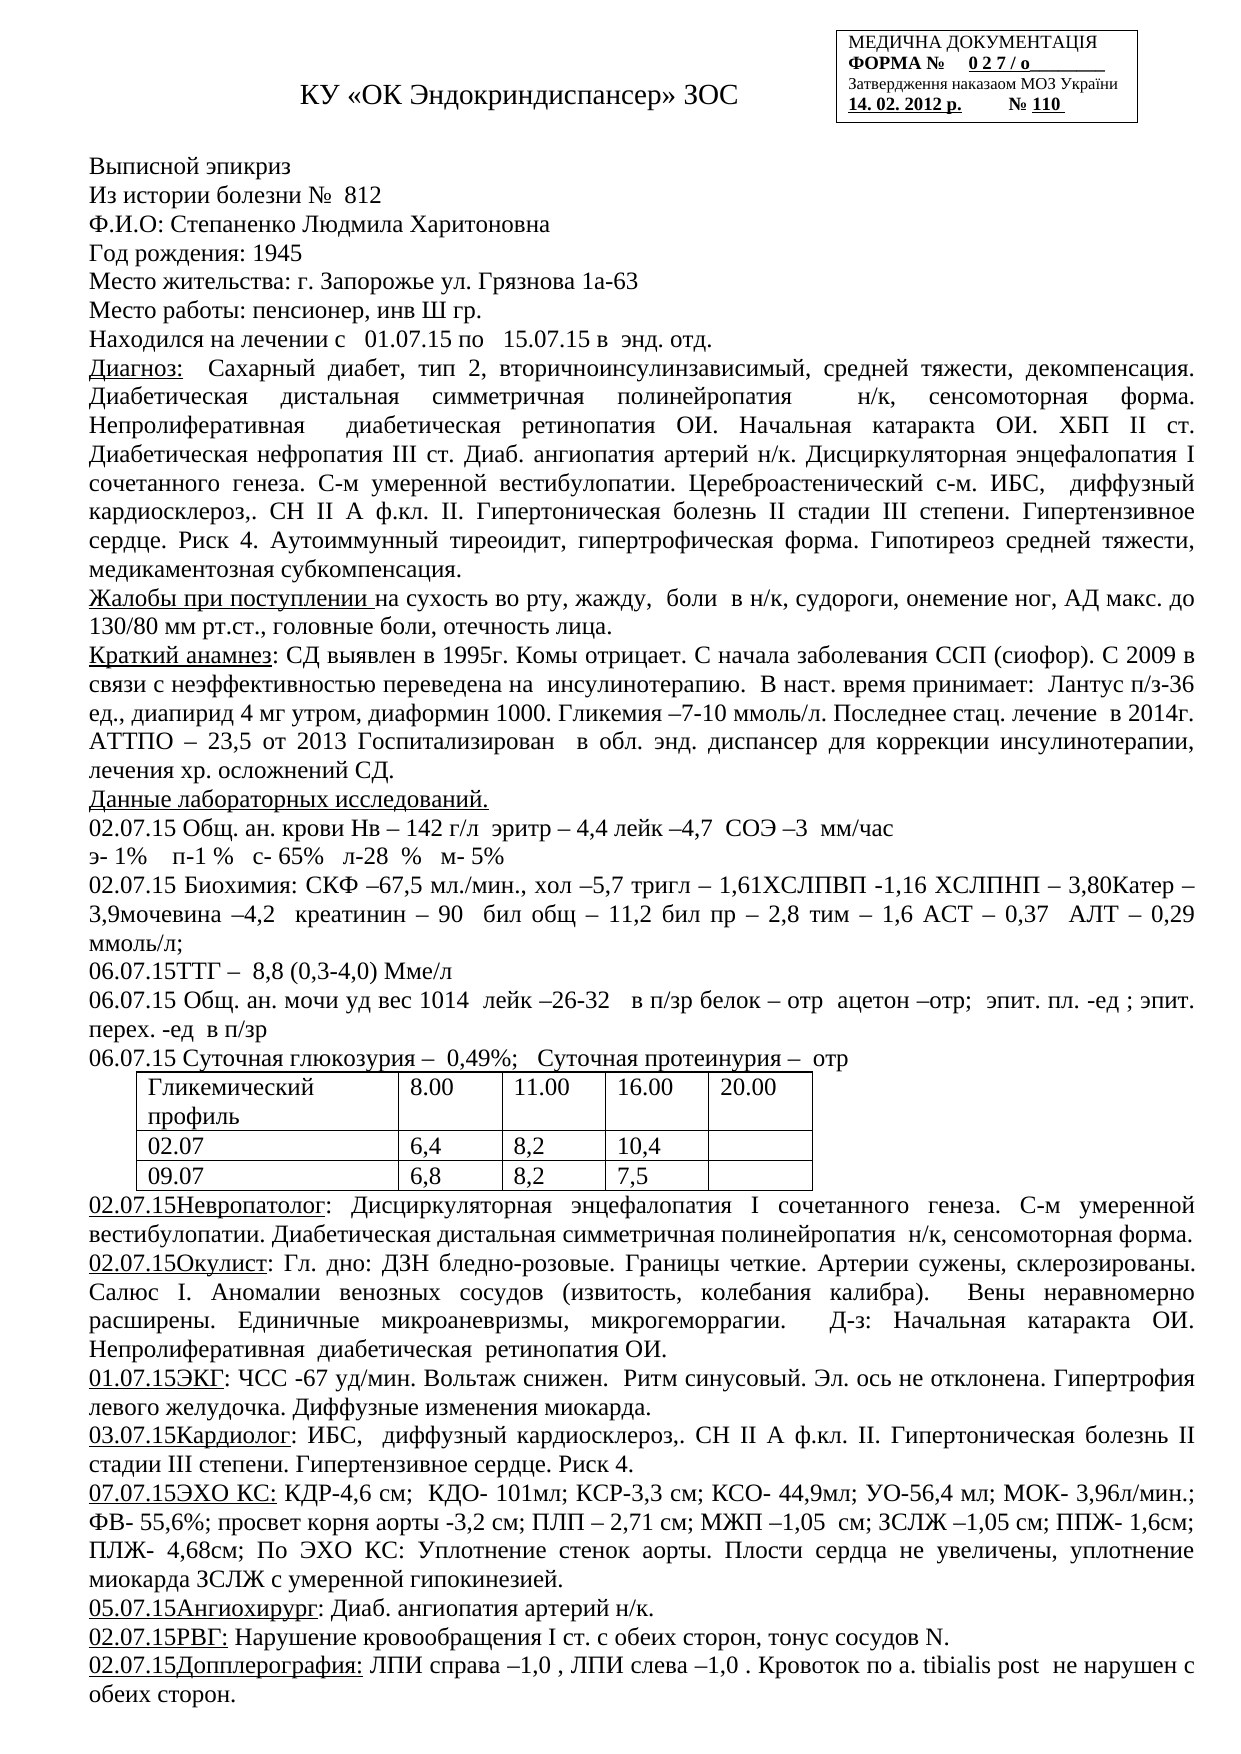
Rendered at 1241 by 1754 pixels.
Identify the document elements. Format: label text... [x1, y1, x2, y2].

table_cell 8,2 [503, 1131, 605, 1160]
table_header Гликемический профиль [137, 1073, 398, 1130]
text Место работы: пенсионер, инв Ш гр. [89, 295, 1196, 324]
text 02.07.15 Общ. ан. крови Нв – 142 г/л эритр – 4,4 лейк –4,7 СОЭ –3 мм/час [89, 813, 1196, 841]
table_cell 02.07 [137, 1131, 398, 1160]
table_cell 6,4 [399, 1131, 502, 1160]
text Данные лабораторных исследований. [89, 784, 1196, 813]
table_cell [709, 1161, 812, 1189]
text 07.07.15ЭХО КС: КДР-4,6 см; КДО- 101мл; КСР-3,3 см; КСО- 44,9мл; УО-56,4 мл; МОК- 3,96л/мин.; ФВ- 55,6%; просвет корня аорты -3,2 см; ПЛП – 2,71 см; МЖП –1,05 см; ЗСЛЖ –1,05 см; ППЖ- 1,6см; ПЛЖ- 4,68см; По ЭХО КС: Уплотнение стенок аорты. Плости сердца не увеличены, уплотнение миокарда ЗСЛЖ с умеренной гипокинезией. [89, 1478, 1196, 1593]
text 02.07.15Невропатолог: Дисциркуляторная энцефалопатия I сочетанного генеза. С-м умеренной вестибулопатии. Диабетическая дистальная симметричная полинейропатия н/к, сенсомоторная форма. [89, 1191, 1196, 1248]
text Жалобы при поступлении на сухость во рту, жажду, боли в н/к, судороги, онемение ног, АД макс. до 130/80 мм рт.ст., головные боли, отечность лица. [89, 583, 1196, 640]
text Диагноз: Сахарный диабет, тип 2, вторичноинсулинзависимый, средней тяжести, декомпенсация. Диабетическая дистальная симметричная полинейропатия н/к, сенсомоторная форма. Непролиферативная диабетическая ретинопатия ОИ. Начальная катаракта ОИ. ХБП II ст. Диабетическая нефропатия III ст. Диаб. ангиопатия артерий н/к. Дисциркуляторная энцефалопатия I сочетанного генеза. С-м умеренной вестибулопатии. Цереброастенический с-м. ИБС, диффузный кардиосклероз,. СН II А ф.кл. II. Гипертоническая болезнь II стадии III степени. Гипертензивное сердце. Риск 4. Аутоиммунный тиреоидит, гипертрофическая форма. Гипотиреоз средней тяжести, медикаментозная субкомпенсация. [89, 353, 1196, 583]
text 02.07.15Окулист: Гл. дно: ДЗН бледно-розовые. Границы четкие. Артерии сужены, склерозированы. Салюс I. Аномалии венозных сосудов (извитость, колебания калибра). Вены неравномерно расширены. Единичные микроаневризмы, микрогеморрагии. Д-з: Начальная катаракта ОИ. Непролиферативная диабетическая ретинопатия ОИ. [89, 1248, 1196, 1363]
table_cell 10,4 [606, 1131, 708, 1160]
text 02.07.15 Биохимия: СКФ –67,5 мл./мин., хол –5,7 тригл – 1,61ХСЛПВП -1,16 ХСЛПНП – 3,80Катер – 3,9мочевина –4,2 креатинин – 90 бил общ – 11,2 бил пр – 2,8 тим – 1,6 АСТ – 0,37 АЛТ – 0,29 ммоль/л; [89, 870, 1196, 956]
text Год рождения: 1945 [89, 238, 1196, 266]
subtitle Выписной эпикриз [89, 151, 1202, 180]
text 06.07.15ТТГ – 8,8 (0,3-4,0) Мме/л [89, 956, 1196, 985]
text 01.07.15ЭКГ: ЧСС -67 уд/мин. Вольтаж снижен. Ритм синусовый. Эл. ось не отклонена. Гипертрофия левого желудочка. Диффузные изменения миокарда. [89, 1363, 1196, 1421]
table_cell 8,2 [503, 1161, 605, 1189]
table_header 11.00 [503, 1073, 605, 1130]
table_header 20.00 [709, 1073, 812, 1130]
table_cell 6,8 [399, 1161, 502, 1189]
text 03.07.15Кардиолог: ИБС, диффузный кардиосклероз,. СН II А ф.кл. II. Гипертоническая болезнь II стадии III степени. Гипертензивное сердце. Риск 4. [89, 1421, 1196, 1478]
text э- 1% п-1 % с- 65% л-28 % м- 5% [89, 841, 1196, 870]
text 05.07.15Ангиохирург: Диаб. ангиопатия артерий н/к. [89, 1593, 1196, 1622]
table_header 8.00 [399, 1073, 502, 1130]
table_cell [709, 1131, 812, 1160]
text Краткий анамнез: СД выявлен в 1995г. Комы отрицает. С начала заболевания ССП (сиофор). С 2009 в связи с неэффективностью переведена на инсулинотерапию. В наст. время принимает: Лантус п/з-36 ед., диапирид 4 мг утром, диаформин 1000. Гликемия –7-10 ммоль/л. Последнее стац. лечение в 2014г. АТТПО – 23,5 от 2013 Госпитализирован в обл. энд. диспансер для коррекции инсулинотерапии, лечения хр. осложнений СД. [89, 640, 1196, 784]
text Находился на лечении с 01.07.15 по 15.07.15 в энд. отд. [89, 324, 1196, 353]
text 02.07.15РВГ: Нарушение кровообращения I ст. с обеих сторон, тонус сосудов N. [89, 1622, 1196, 1651]
text Место жительства: г. Запорожье ул. Грязнова 1а-63 [89, 266, 1196, 295]
text 06.07.15 Суточная глюкозурия – 0,49%; Суточная протеинурия – отр [89, 1043, 1196, 1071]
table_cell 09.07 [137, 1161, 398, 1189]
table_header 16.00 [606, 1073, 708, 1130]
subtitle Из истории болезни № 812 [89, 180, 1196, 209]
subtitle 06.07.15 Общ. ан. мочи уд вес 1014 лейк –26-32 в п/зр белок – отр ацетон –отр; эпит. пл. -ед ; эпит. перех. -ед в п/зр [89, 985, 1196, 1043]
subtitle Ф.И.О: Степаненко Людмила Харитоновна [89, 209, 1196, 238]
text 02.07.15Допплерография: ЛПИ справа –1,0 , ЛПИ слева –1,0 . Кровоток по а. tibialis роst не нарушен с обеих сторон. [89, 1651, 1196, 1708]
table_cell 7,5 [606, 1161, 708, 1189]
